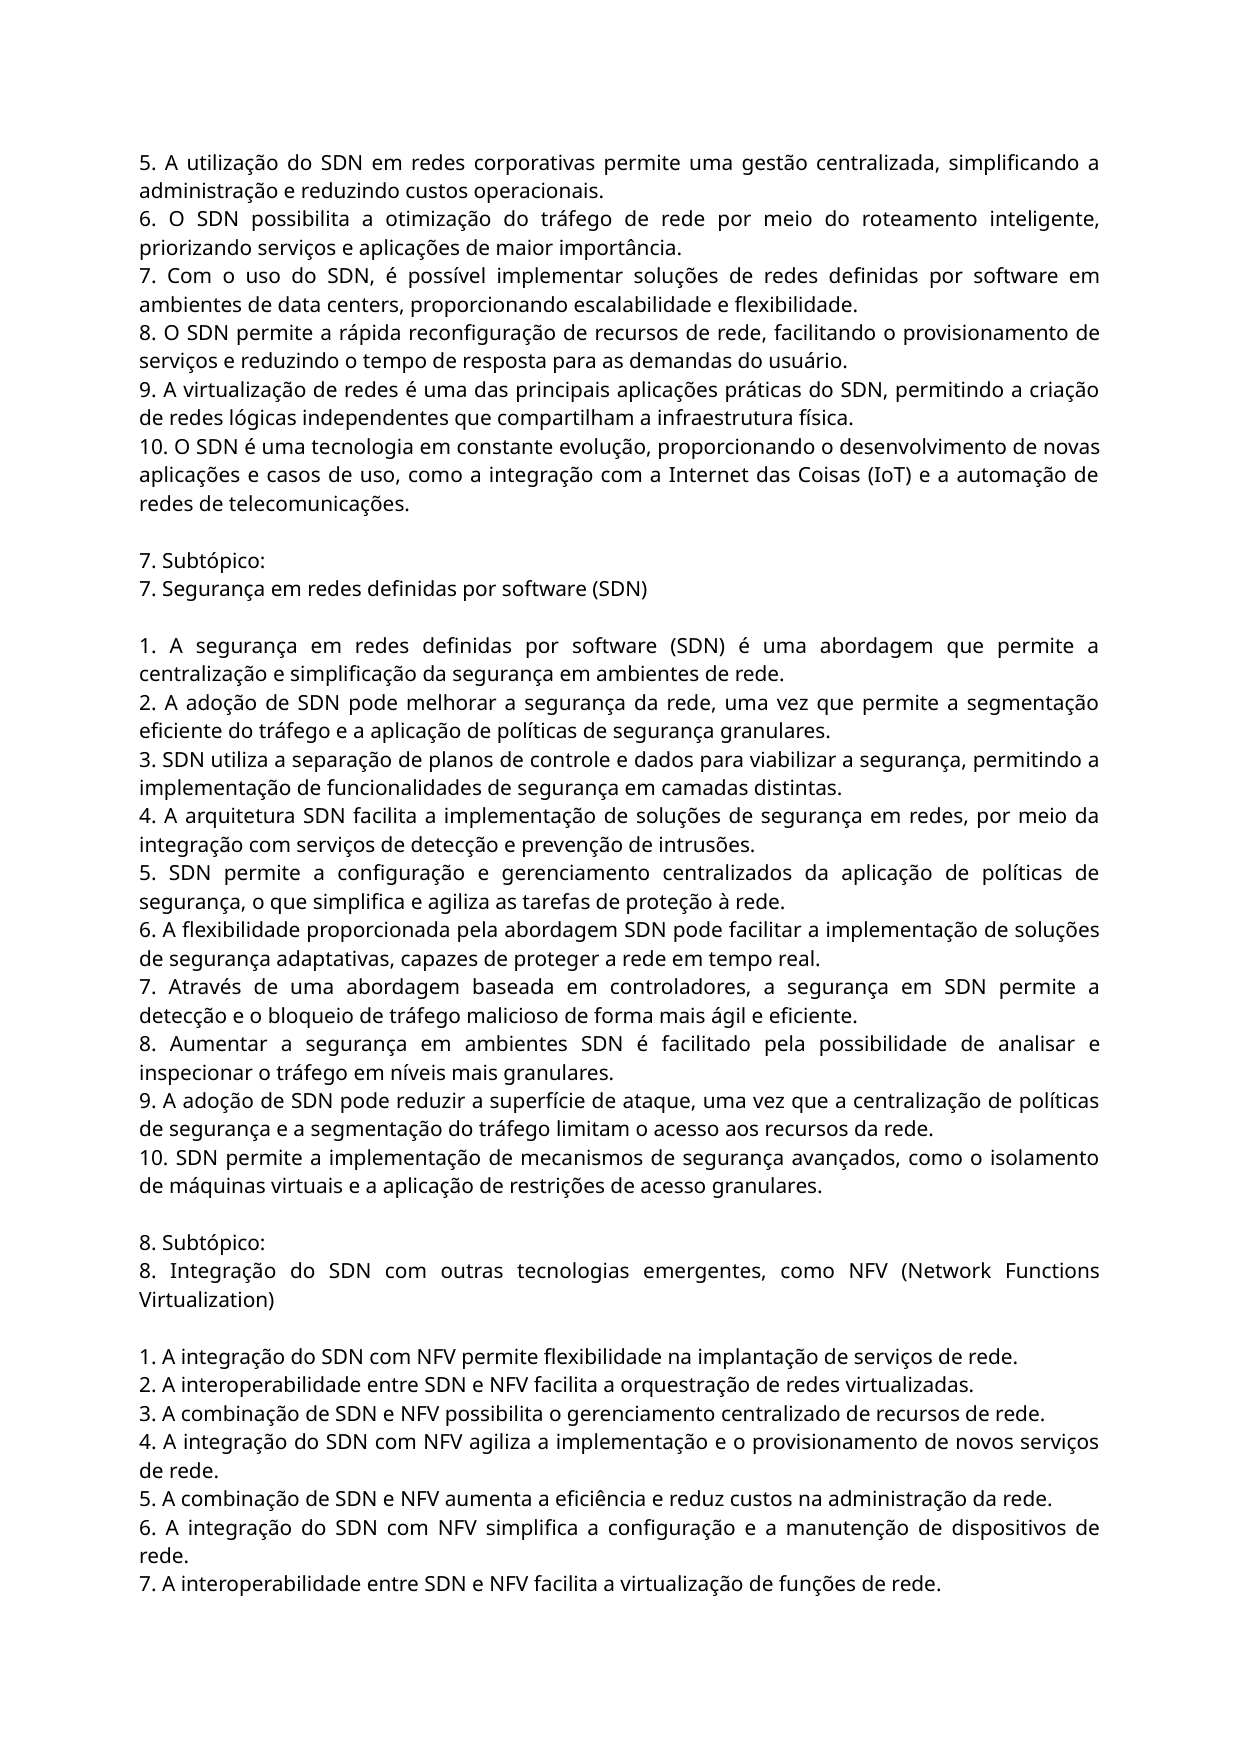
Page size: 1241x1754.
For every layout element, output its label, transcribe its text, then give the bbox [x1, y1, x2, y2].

text 7. A interoperabilidade entre SDN e NFV facilita a virtualização de funções de rede. [139, 1569, 1101, 1598]
text 6. O SDN possibilita a otimização do tráfego de rede por meio do roteamento inteligente, priorizando serviços e aplicações de maior importância. [139, 204, 1101, 261]
text 6. A integração do SDN com NFV simplifica a configuração e a manutenção de dispositivos de rede. [139, 1513, 1101, 1569]
text 9. A virtualização de redes é uma das principais aplicações práticas do SDN, permitindo a criação de redes lógicas independentes que compartilham a infraestrutura física. [139, 375, 1101, 432]
text 5. A combinação de SDN e NFV aumenta a eficiência e reduz custos na administração da rede. [139, 1484, 1101, 1513]
text 3. A combinação de SDN e NFV possibilita o gerenciamento centralizado de recursos de rede. [139, 1399, 1101, 1427]
text 5. A utilização do SDN em redes corporativas permite uma gestão centralizada, simplificando a administração e reduzindo custos operacionais. [139, 148, 1101, 204]
text 3. SDN utiliza a separação de planos de controle e dados para viabilizar a segurança, permitindo a implementação de funcionalidades de segurança em camadas distintas. [139, 745, 1101, 802]
text 7. Através de uma abordagem baseada em controladores, a segurança em SDN permite a detecção e o bloqueio de tráfego malicioso de forma mais ágil e eficiente. [139, 972, 1101, 1029]
text 5. SDN permite a configuração e gerenciamento centralizados da aplicação de políticas de segurança, o que simplifica e agiliza as tarefas de proteção à rede. [139, 858, 1101, 915]
text 10. SDN permite a implementação de mecanismos de segurança avançados, como o isolamento de máquinas virtuais e a aplicação de restrições de acesso granulares. [139, 1143, 1101, 1200]
text 8. Subtópico: [139, 1228, 1101, 1257]
text 2. A adoção de SDN pode melhorar a segurança da rede, uma vez que permite a segmentação eficiente do tráfego e a aplicação de políticas de segurança granulares. [139, 688, 1101, 745]
text 4. A arquitetura SDN facilita a implementação de soluções de segurança em redes, por meio da integração com serviços de detecção e prevenção de intrusões. [139, 802, 1101, 858]
text 7. Segurança em redes definidas por software (SDN) [139, 574, 1101, 603]
text 2. A interoperabilidade entre SDN e NFV facilita a orquestração de redes virtualizadas. [139, 1370, 1101, 1399]
text 8. Integração do SDN com outras tecnologias emergentes, como NFV (Network Functions Virtualization) [139, 1257, 1101, 1313]
text 8. O SDN permite a rápida reconfiguração de recursos de rede, facilitando o provisionamento de serviços e reduzindo o tempo de resposta para as demandas do usuário. [139, 318, 1101, 375]
text 4. A integração do SDN com NFV agiliza a implementação e o provisionamento de novos serviços de rede. [139, 1427, 1101, 1484]
text 1. A segurança em redes definidas por software (SDN) é uma abordagem que permite a centralização e simplificação da segurança em ambientes de rede. [139, 631, 1101, 688]
text 10. O SDN é uma tecnologia em constante evolução, proporcionando o desenvolvimento de novas aplicações e casos de uso, como a integração com a Internet das Coisas (IoT) e a automação de redes de telecomunicações. [139, 432, 1101, 517]
text 7. Subtópico: [139, 546, 1101, 574]
text 8. Aumentar a segurança em ambientes SDN é facilitado pela possibilidade de analisar e inspecionar o tráfego em níveis mais granulares. [139, 1029, 1101, 1086]
text 9. A adoção de SDN pode reduzir a superfície de ataque, uma vez que a centralização de políticas de segurança e a segmentação do tráfego limitam o acesso aos recursos da rede. [139, 1086, 1101, 1143]
text 7. Com o uso do SDN, é possível implementar soluções de redes definidas por software em ambientes de data centers, proporcionando escalabilidade e flexibilidade. [139, 261, 1101, 318]
text 1. A integração do SDN com NFV permite flexibilidade na implantação de serviços de rede. [139, 1342, 1101, 1370]
text 6. A flexibilidade proporcionada pela abordagem SDN pode facilitar a implementação de soluções de segurança adaptativas, capazes de proteger a rede em tempo real. [139, 915, 1101, 972]
